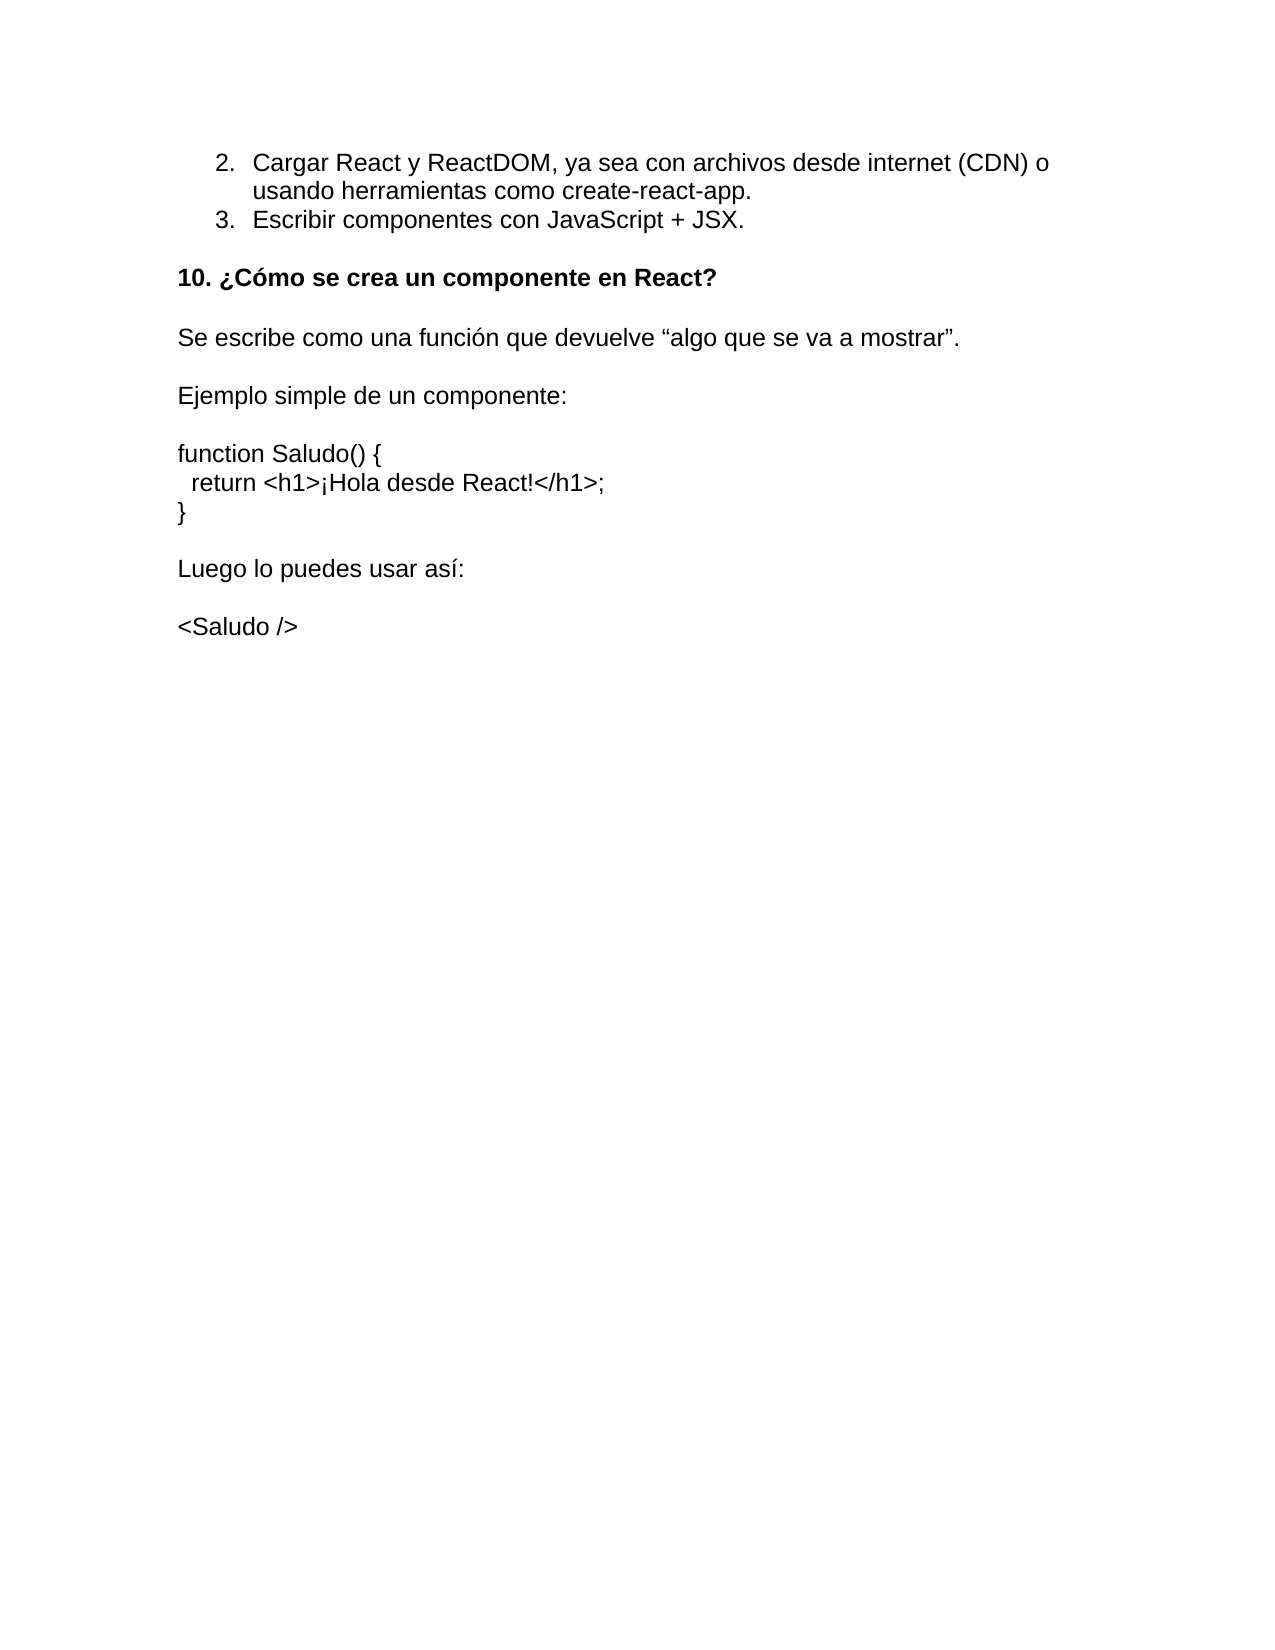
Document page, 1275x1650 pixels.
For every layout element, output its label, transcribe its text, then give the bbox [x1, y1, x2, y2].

text <Saludo /> [177, 612, 1098, 641]
text 10. ¿Cómo se crea un componente en React? [177, 263, 1098, 292]
list Cargar React y ReactDOM, ya sea con archivos desde internet (CDN) o usando herramientas como create-react-app. [215, 148, 1098, 205]
text Se escribe como una función que devuelve “algo que se va a mostrar”. [177, 323, 1098, 352]
text Ejemplo simple de un componente: [177, 381, 1098, 410]
text return <h1>¡Hola desde React!</h1>; [177, 468, 1098, 497]
list Escribir componentes con JavaScript + JSX. [215, 205, 1098, 234]
text } [177, 497, 1098, 525]
text Luego lo puedes usar así: [177, 554, 1098, 583]
text function Saludo() { [177, 439, 1098, 468]
